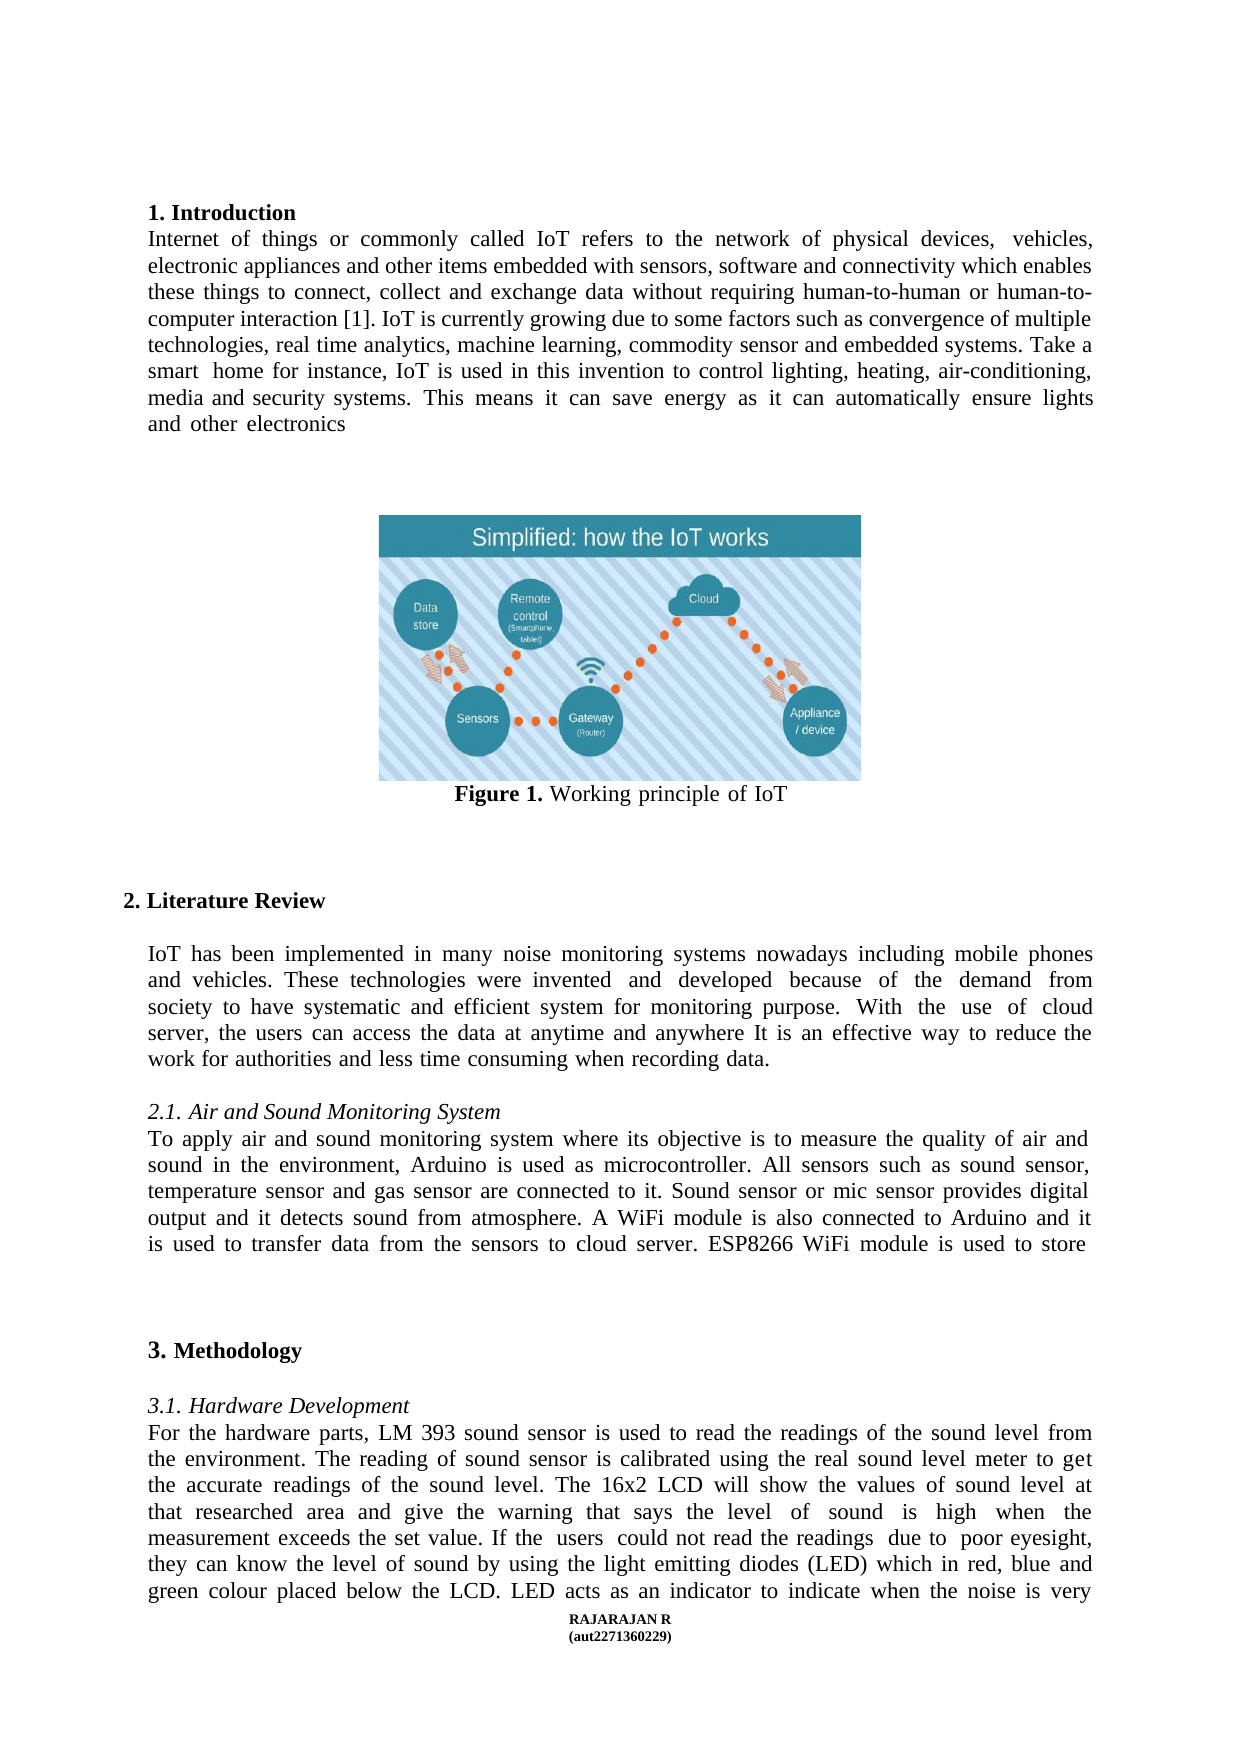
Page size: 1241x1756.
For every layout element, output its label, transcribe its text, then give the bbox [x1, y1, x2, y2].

list Hardware Development [148, 1392, 1132, 1419]
subtitle Literature Review [123, 887, 1132, 913]
text To apply air and sound monitoring system where its objective is to measure the quality of air and sound in the environment, Arduino is used as microcontroller. All sensors such as sound sensor, temperature sensor and gas sensor are connected to it. Sound sensor or mic sensor provides digital output and it detects sound from atmosphere. A WiFi module is also connected to Arduino and it is used to transfer data from the sensors to cloud server. ESP8266 WiFi module is used to store [148, 1124, 1091, 1256]
subtitle Introduction [148, 199, 1132, 226]
list Air and Sound Monitoring System [148, 1098, 1132, 1124]
subtitle Methodology [148, 1336, 1132, 1364]
text Internet of things or commonly called IoT refers to the network of physical devices, vehicles, electronic appliances and other items embedded with sensors, software and connectivity which enables these things to connect, collect and exchange data without requiring human-to-human or human-to- computer interaction [1]. IoT is currently growing due to some factors such as convergence of multiple technologies, real time analytics, machine learning, commodity sensor and embedded systems. Take a smart home for instance, IoT is used in this invention to control lighting, heating, air-conditioning, media and security systems. This means it can save energy as it can automatically ensure lights and other electronics [148, 226, 1093, 436]
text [148, 1419, 1093, 1603]
table_header [358, 515, 883, 782]
table_cell Figure 1. Working principle of IoT [358, 782, 883, 808]
picture [378, 515, 862, 781]
text IoT has been implemented in many noise monitoring systems nowadays including mobile phones and vehicles. These technologies were invented and developed because of the demand from society to have systematic and efficient system for monitoring purpose. With the use of cloud server, the users can access the data at anytime and anywhere It is an effective way to reduce the work for authorities and less time consuming when recording data. [148, 940, 1093, 1072]
